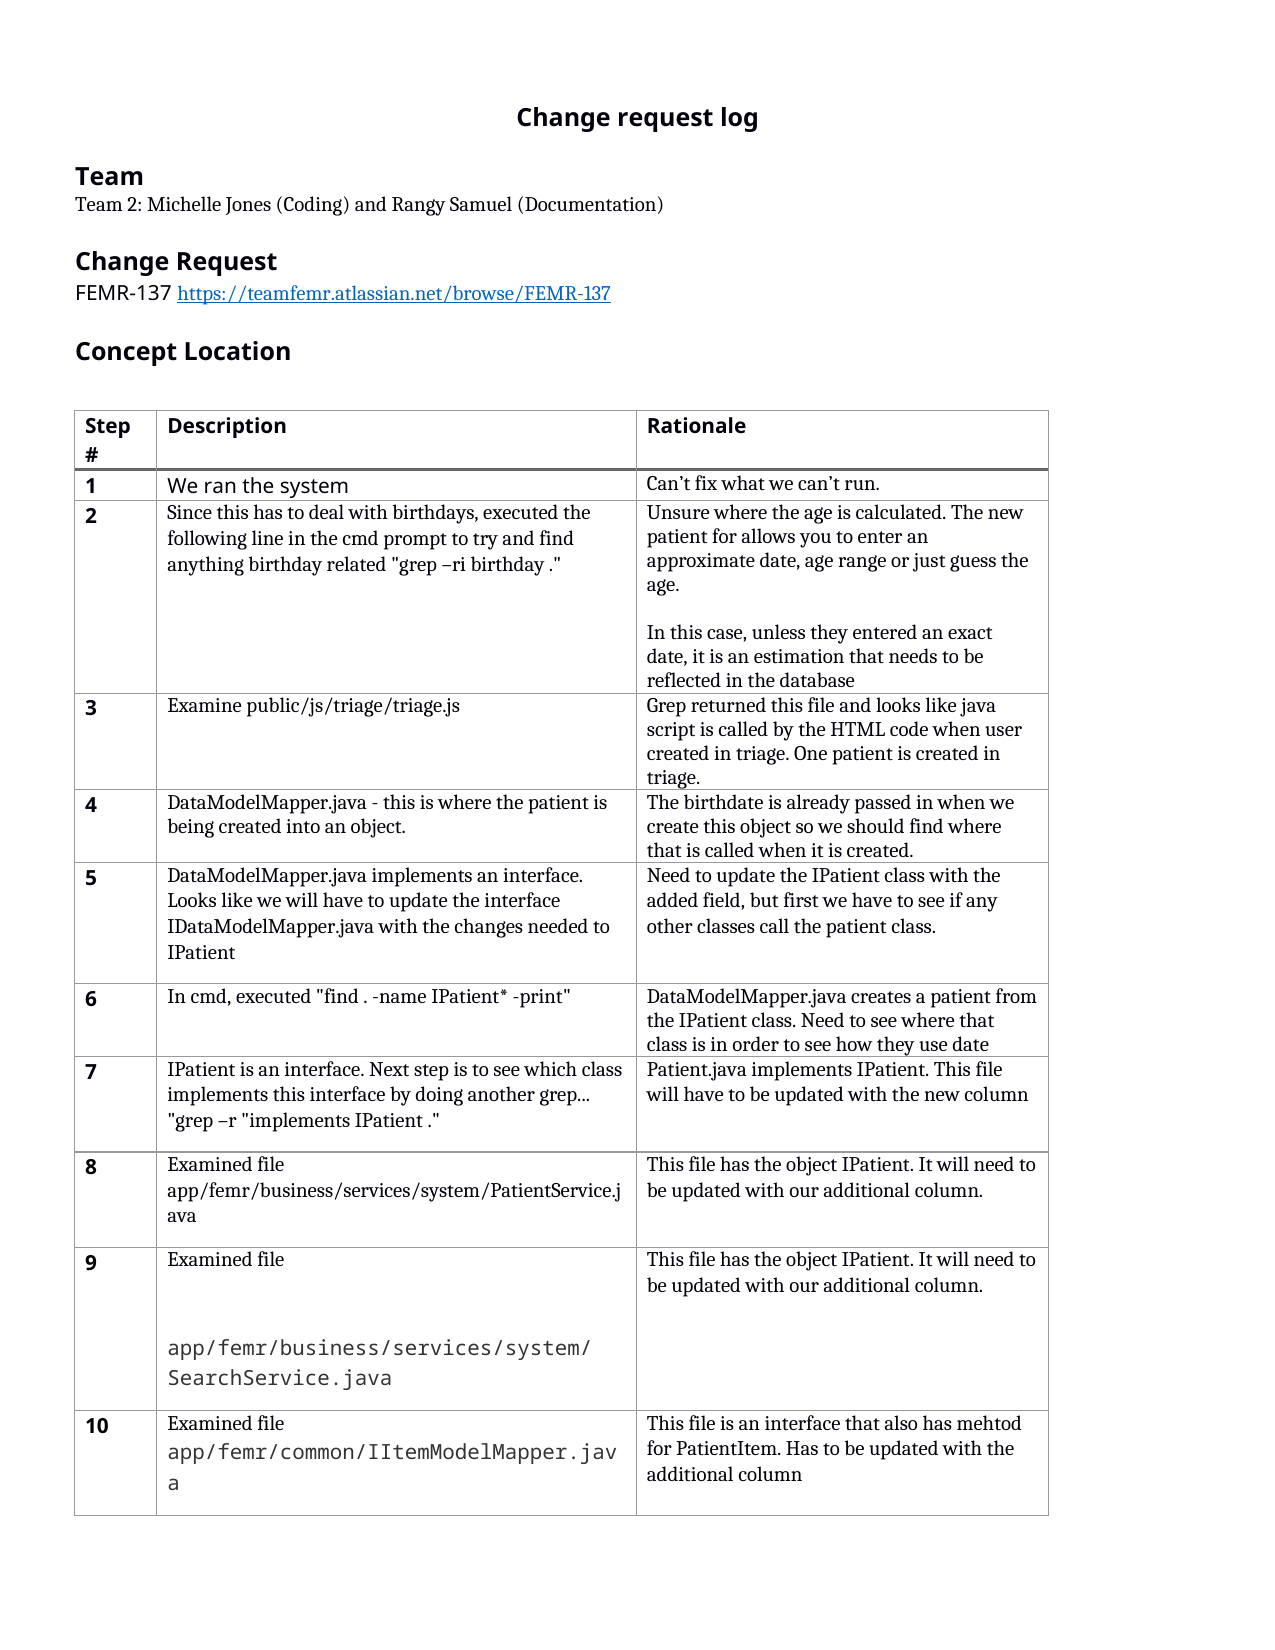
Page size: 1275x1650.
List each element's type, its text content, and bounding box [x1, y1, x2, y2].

table_cell DataModelMapper.java creates a patient from the IPatient class. Need to see where that class is in order to see how they use date [637, 984, 1048, 1056]
table_cell 6 [75, 984, 156, 1056]
table_cell 1 [75, 471, 156, 500]
subtitle Concept Location [75, 334, 1200, 368]
table_cell 3 [75, 694, 156, 789]
table_cell 8 [75, 1153, 156, 1247]
table_cell This file is an interface that also has mehtod for PatientItem. Has to be updated with the additional column [637, 1411, 1048, 1515]
table_cell 2 [75, 501, 156, 692]
table_header Rationale [637, 411, 1048, 468]
table_cell Grep returned this file and looks like java script is called by the HTML code when user created in triage. One patient is created in triage. [637, 694, 1048, 789]
table_cell 7 [75, 1057, 156, 1151]
table_cell Examined file app/femr/business/services/system/PatientService.java [157, 1153, 636, 1247]
table_header Description [157, 411, 636, 468]
table_cell This file has the object IPatient. It will need to be updated with our additional column. [637, 1248, 1048, 1410]
table_cell Since this has to deal with birthdays, executed the following line in the cmd prompt to try and find anything birthday related "grep –ri birthday ." [157, 501, 636, 692]
table_header Step # [75, 411, 156, 468]
table_cell Examined file app/femr/common/IItemModelMapper.java [157, 1411, 636, 1515]
table_cell 4 [75, 790, 156, 862]
table_cell 10 [75, 1411, 156, 1515]
subtitle Change Request [75, 244, 1200, 278]
subtitle Team [75, 159, 1200, 193]
table_cell 9 [75, 1248, 156, 1410]
table_cell Unsure where the age is calculated. The new patient for allows you to enter an approximate date, age range or just guess the age. In this case, unless they entered an exact date, it is an estimation that needs to be reflected in the database [637, 501, 1048, 692]
table_cell The birthdate is already passed in when we create this object so we should find where that is called when it is created. [637, 790, 1048, 862]
table_cell We ran the system [157, 471, 636, 500]
table_cell This file has the object IPatient. It will need to be updated with our additional column. [637, 1153, 1048, 1247]
table_cell Examine public/js/triage/triage.js [157, 694, 636, 789]
table_cell Can’t fix what we can’t run. [637, 471, 1048, 500]
table_cell IPatient is an interface. Next step is to see which class implements this interface by doing another grep... "grep –r "implements IPatient ." [157, 1057, 636, 1151]
table_cell Patient.java implements IPatient. This file will have to be updated with the new column [637, 1057, 1048, 1151]
table_cell DataModelMapper.java - this is where the patient is being created into an object. [157, 790, 636, 862]
subtitle Change request log [75, 100, 1200, 134]
table_cell Examined file app/femr/business/services/system/SearchService.java [157, 1248, 636, 1410]
table_cell 5 [75, 863, 156, 983]
table_cell In cmd, executed "find . -name IPatient* -print" [157, 984, 636, 1056]
table_cell Need to update the IPatient class with the added field, but first we have to see if any other classes call the patient class. [637, 863, 1048, 983]
text FEMR-137 https://teamfemr.atlassian.net/browse/FEMR-137 [75, 278, 1200, 306]
text Team 2: Michelle Jones (Coding) and Rangy Samuel (Documentation) [75, 193, 1200, 217]
table_cell DataModelMapper.java implements an interface. Looks like we will have to update the interface IDataModelMapper.java with the changes needed to IPatient [157, 863, 636, 983]
